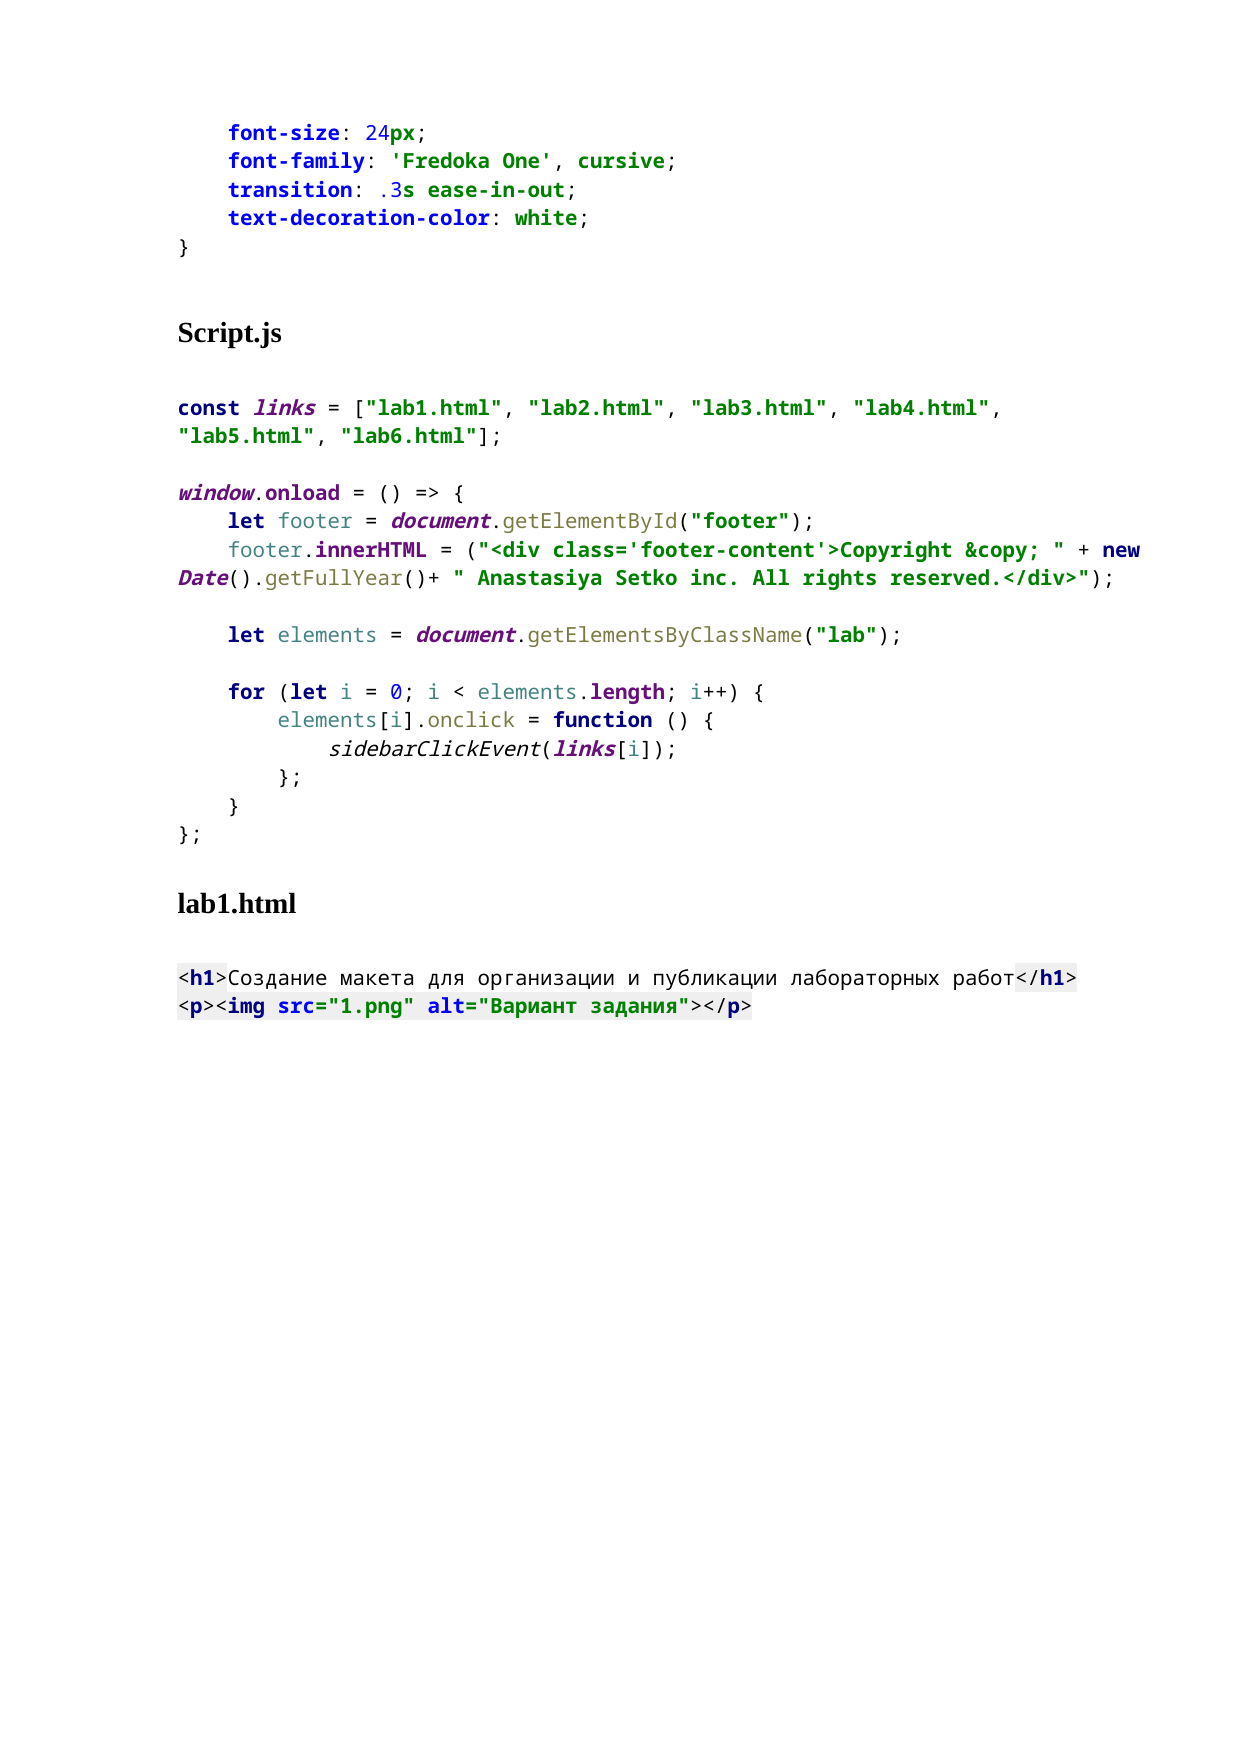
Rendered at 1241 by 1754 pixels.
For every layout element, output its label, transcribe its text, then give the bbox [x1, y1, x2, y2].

text Script.js [177, 316, 1152, 349]
text const links = ["lab1.html", "lab2.html", "lab3.html", "lab4.html", "lab5.html", "lab6.html"]; window.onload = () => { let footer = document.getElementById("footer"); footer.innerHTML = ("<div class='footer-content'>Copyright &copy; " + new Date().getFullYear()+ " Anastasiya Setko inc. All rights reserved.</div>"); let elements = document.getElementsByClassName("lab"); for (let i = 0; i < elements.length; i++) { elements[i].onclick = function () { sidebarClickEvent(links[i]); }; } }; [177, 393, 1152, 848]
text <h1>Создание макета для организации и публикации лабораторных работ</h1> <p><img src="1.png" alt="Вариант задания"></p> [227, 963, 1152, 1020]
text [177, 118, 1152, 260]
text lab1.html [177, 886, 1152, 920]
